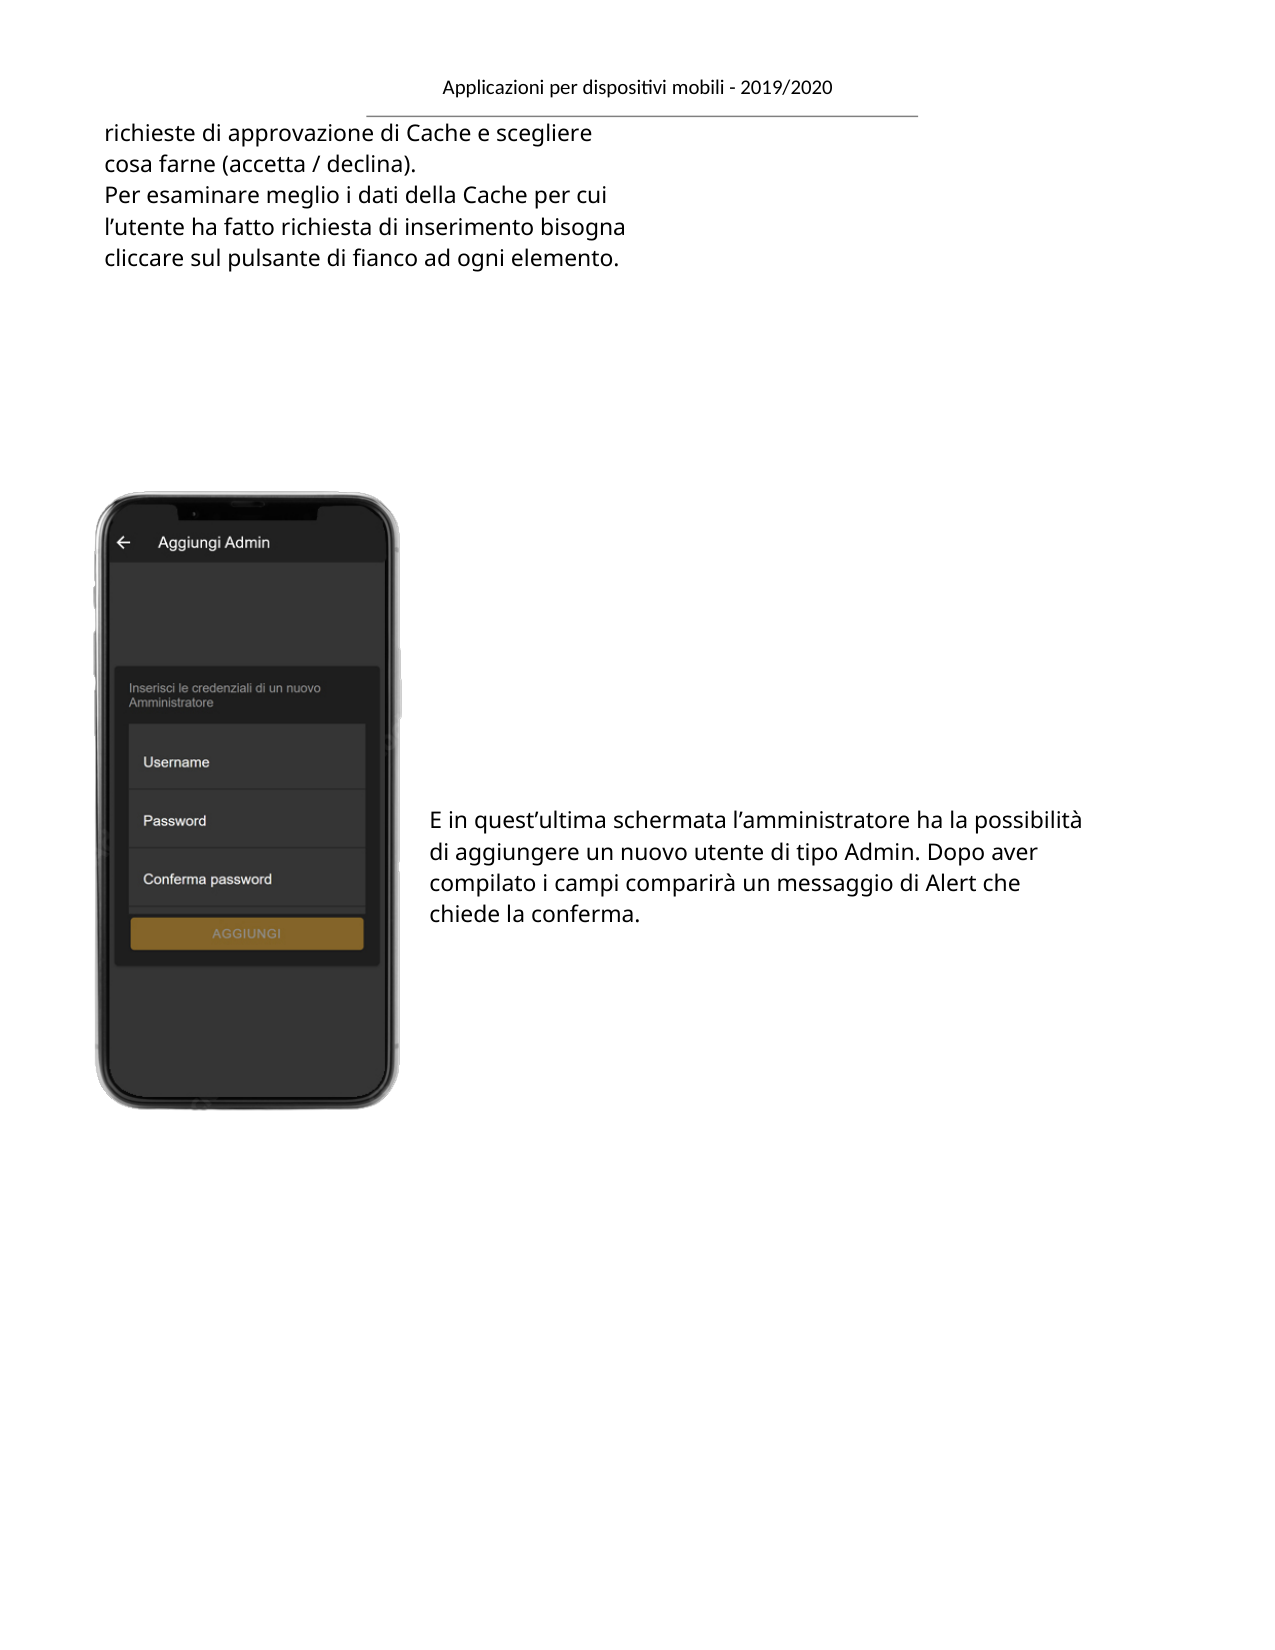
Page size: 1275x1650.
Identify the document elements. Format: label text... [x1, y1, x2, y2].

text Per esaminare meglio i dati della Cache per cui l’utente ha fatto richiesta di inserimento bisogna cliccare sul pulsante di fianco ad ogni elemento. [104, 179, 636, 273]
picture [55, 476, 424, 1132]
text In questa schermata basta selezionare una o più richieste di approvazione di Cache e scegliere cosa farne (accetta / declina). [104, 117, 636, 179]
text E in quest’ultima schermata l’amministratore ha la possibilità di aggiungere un nuovo utente di tipo Admin. Dopo aver compilato i campi comparirà un messaggio di Alert che chiede la conferma. [429, 804, 1093, 929]
